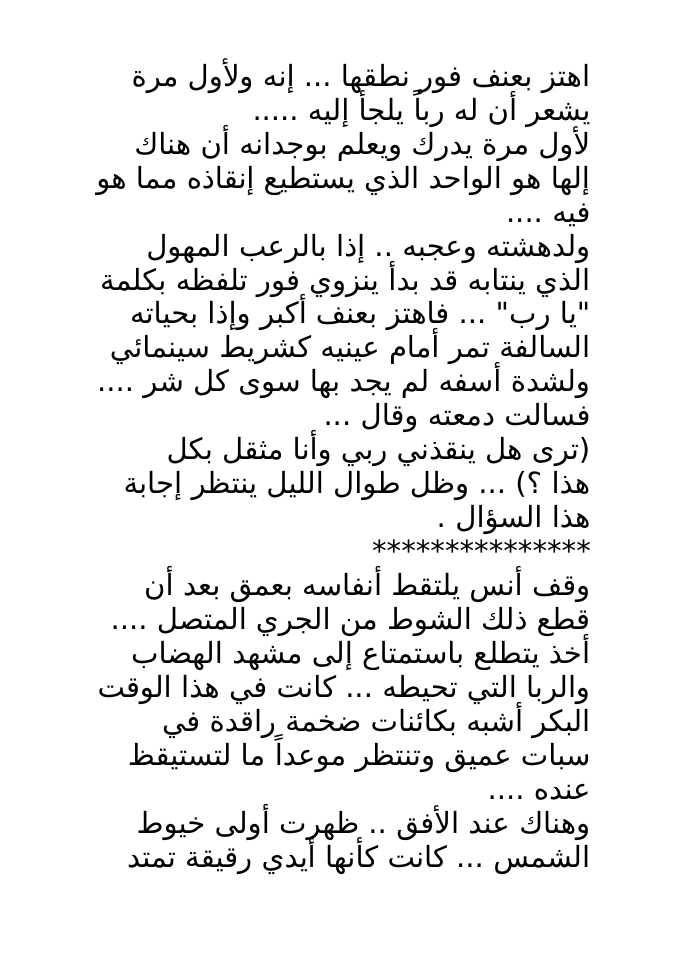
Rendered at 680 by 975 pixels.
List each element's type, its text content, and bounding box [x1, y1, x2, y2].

text أخذ يتطلع باستمتاع إلى مشهد الهضاب والربا التي تحيطه ... كانت في هذا الوقت البكر أشبه بكائنات ضخمة راقدة في سبات عميق وتنتظر موعداً ما لتستيقظ عنده .... [89, 636, 591, 806]
text ولدهشته وعجبه .. إذا بالرعب المهول الذي ينتابه قد بدأ ينزوي فور تلفظه بكلمة "يا رب" ... فاهتز بعنف أكبر وإذا بحياته السالفة تمر أمام عينيه كشريط سينمائي [89, 229, 591, 365]
text (ترى هل ينقذني ربي وأنا مثقل بكل هذا ؟) ... وظل طوال الليل ينتظر إجابة هذا السؤال . [89, 433, 591, 534]
text اهتز بعنف فور نطقها ... إنه ولأول مرة يشعر أن له رباً يلجأ إليه ..... [89, 59, 591, 127]
text لأول مرة يدرك ويعلم بوجدانه أن هناك إلها هو الواحد الذي يستطيع إنقاذه مما هو فيه .... [89, 127, 591, 229]
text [89, 806, 591, 874]
text ولشدة أسفه لم يجد بها سوى كل شر .... فسالت دمعته وقال ... [89, 365, 591, 433]
text وقف أنس يلتقط أنفاسه بعمق بعد أن قطع ذلك الشوط من الجري المتصل .... [89, 568, 591, 636]
text *************** [89, 534, 591, 568]
